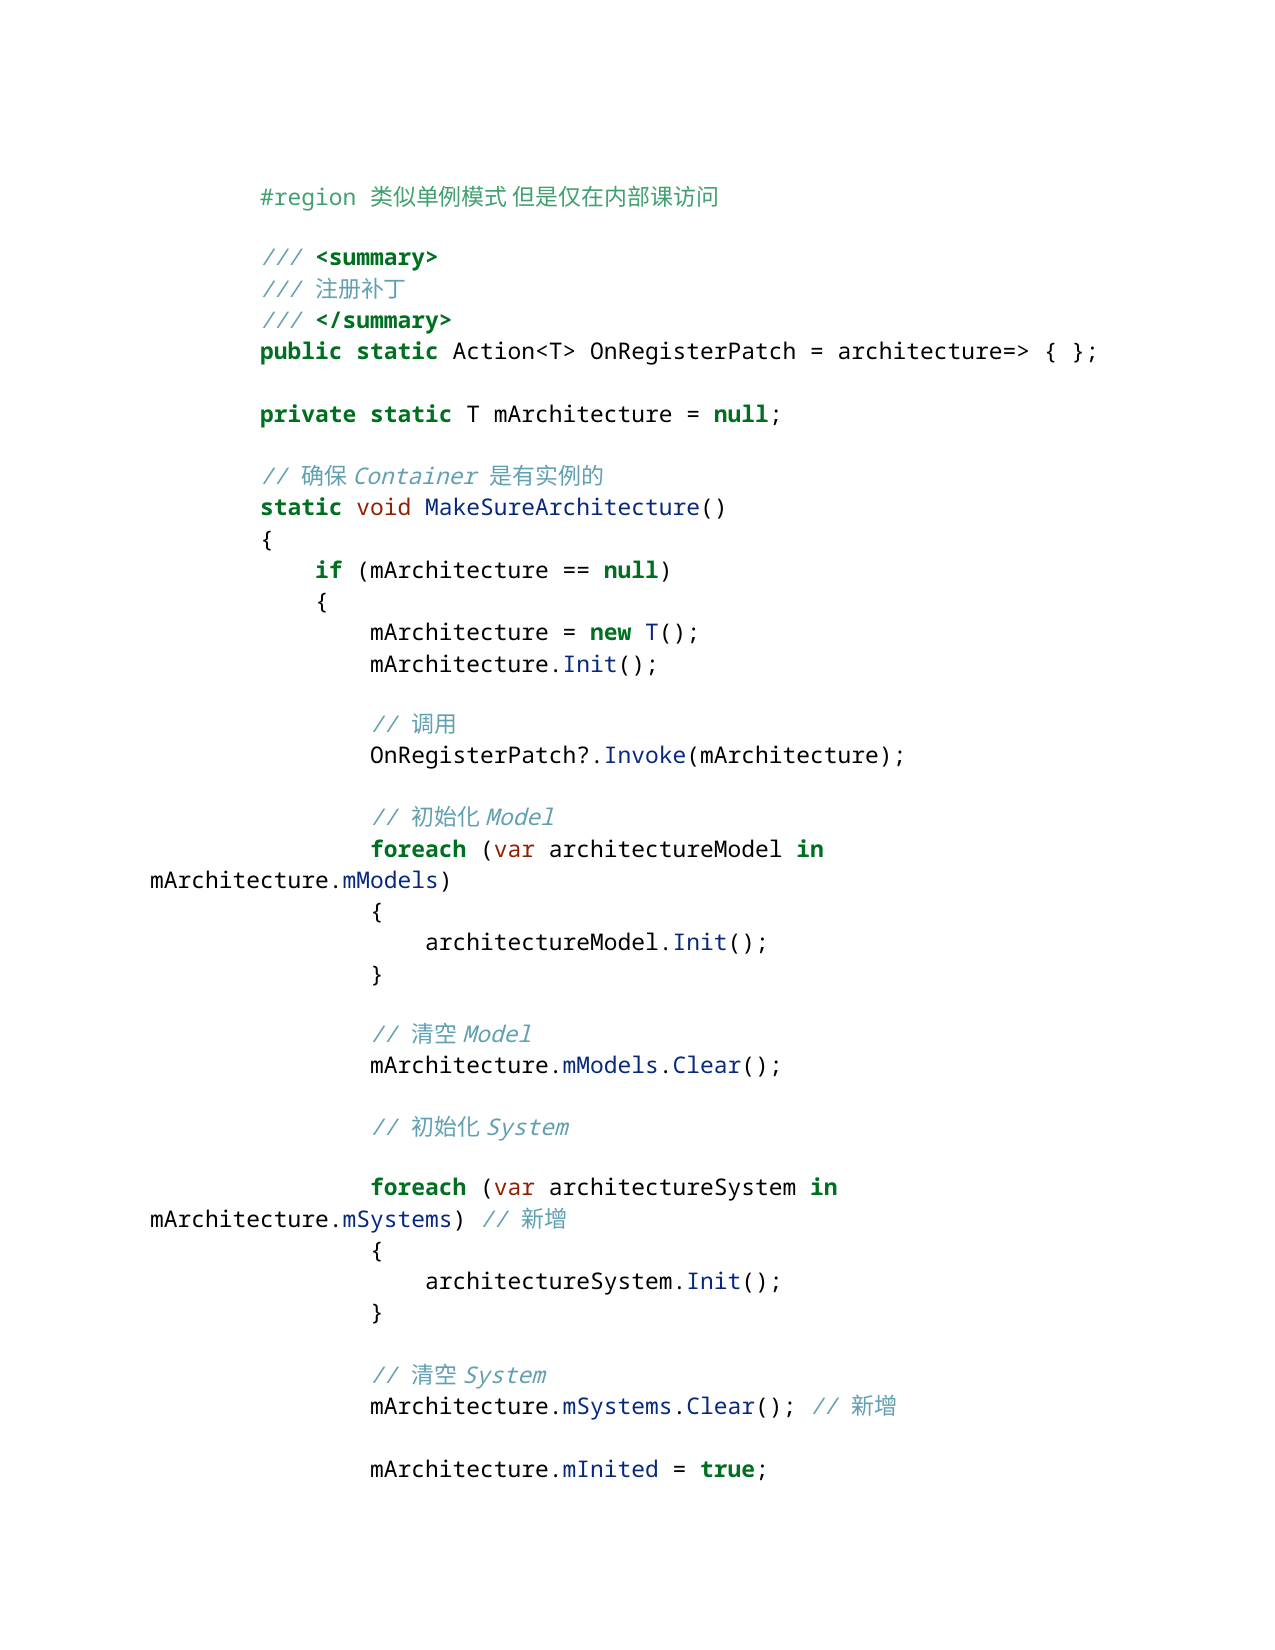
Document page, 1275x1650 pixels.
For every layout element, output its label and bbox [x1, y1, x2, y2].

text [150, 150, 1125, 1484]
